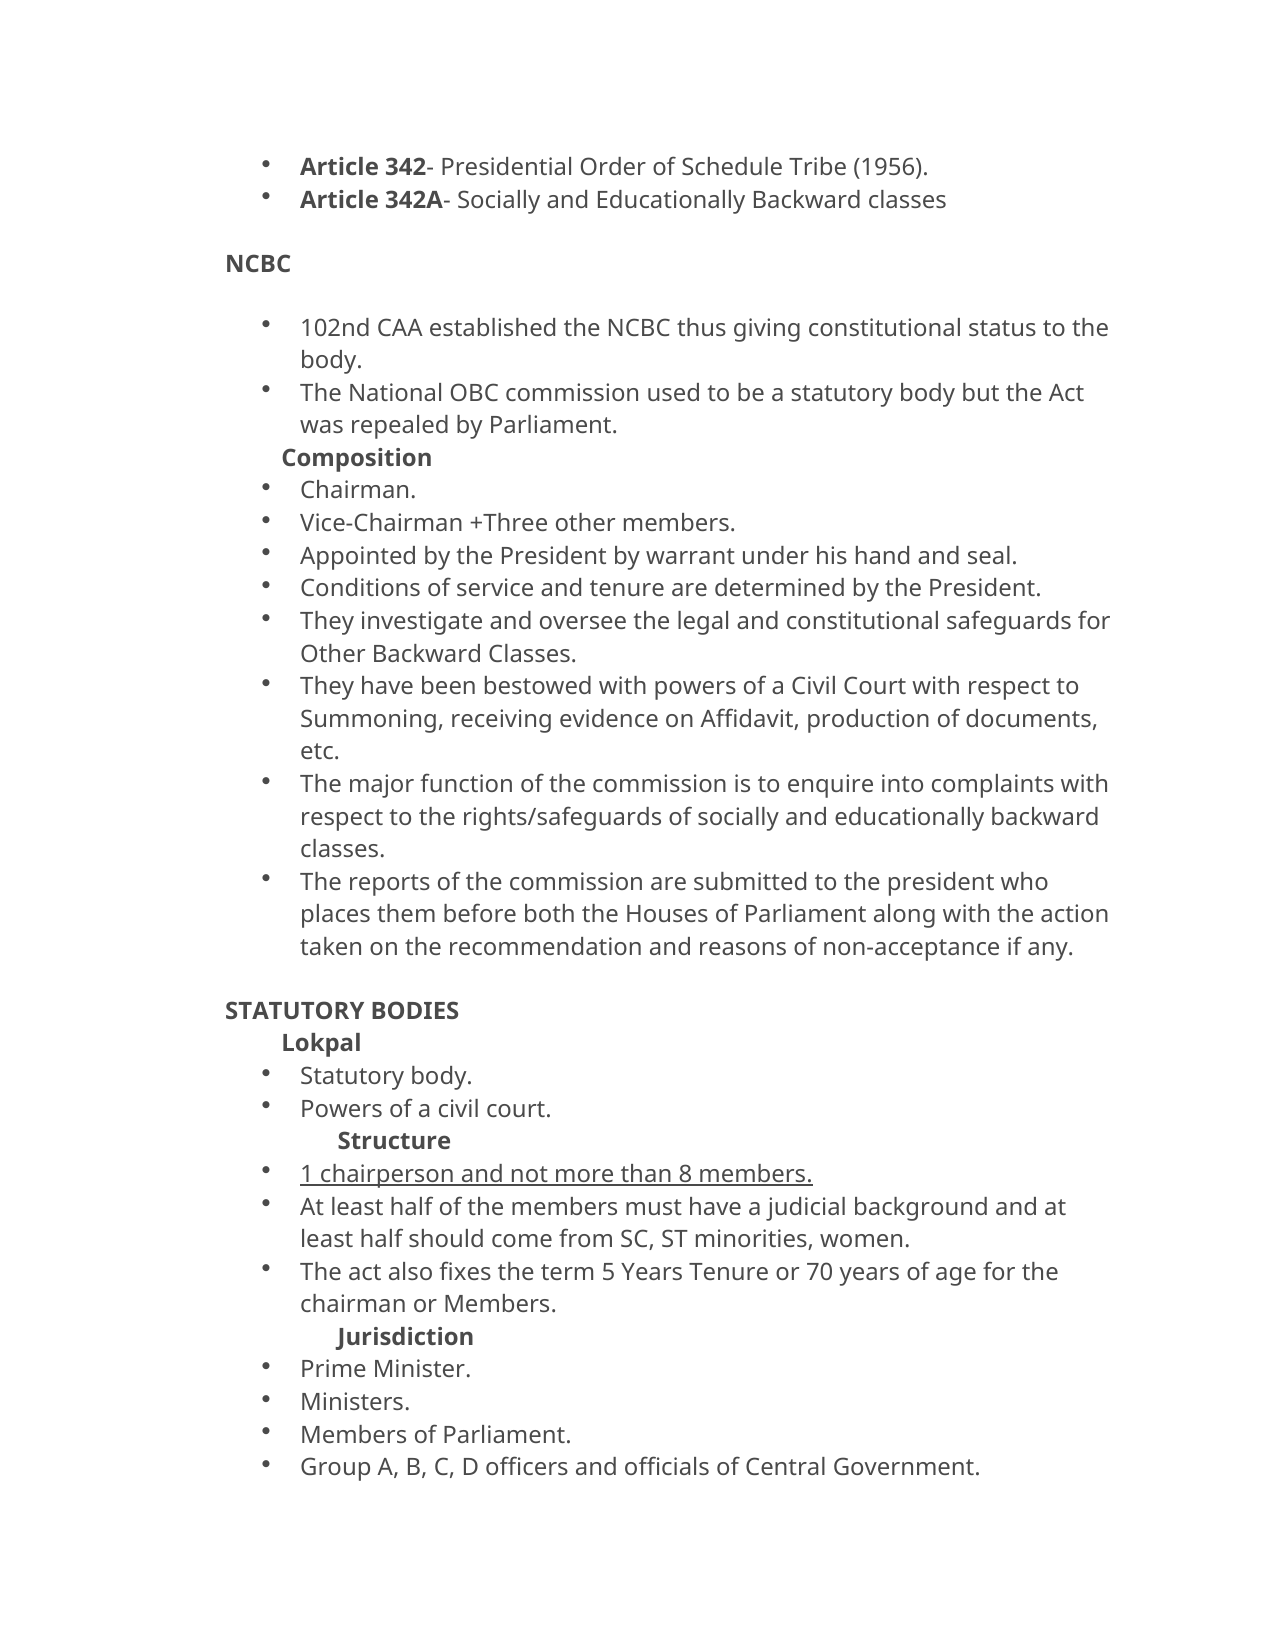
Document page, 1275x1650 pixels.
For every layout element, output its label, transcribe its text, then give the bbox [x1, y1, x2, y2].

list They have been bestowed with powers of a Civil Court with respect to Summoning, receiving evidence on Affidavit, production of documents, etc. [262, 669, 1125, 767]
list Statutory body. [262, 1059, 1125, 1091]
list Article 342- Presidential Order of Schedule Tribe (1956). [262, 150, 1125, 183]
text STATUTORY BODIES [225, 994, 1125, 1026]
list The act also fixes the term 5 Years Tenure or 70 years of age for the chairman or Members. [262, 1254, 1125, 1320]
list Members of Parliament. [262, 1417, 1125, 1450]
list Vice-Chairman +Three other members. [262, 506, 1125, 538]
text Structure [337, 1124, 1125, 1157]
list Appointed by the President by warrant under his hand and seal. [262, 538, 1125, 571]
list Chairman. [262, 473, 1125, 506]
list Prime Minister. [262, 1352, 1125, 1385]
list At least half of the members must have a judicial background and at least half should come from SC, ST minorities, women. [262, 1189, 1125, 1254]
text Jurisdiction [337, 1320, 1125, 1352]
list 102nd CAA established the NCBC thus giving constitutional status to the body. [262, 310, 1125, 376]
list The major function of the commission is to enquire into complaints with respect to the rights/safeguards of socially and educationally backward classes. [262, 767, 1125, 864]
list Powers of a civil court. [262, 1091, 1125, 1124]
list Article 342A- Socially and Educationally Backward classes [262, 183, 1125, 215]
list Ministers. [262, 1385, 1125, 1417]
text Composition [281, 441, 1125, 473]
list They investigate and oversee the legal and constitutional safeguards for Other Backward Classes. [262, 604, 1125, 669]
list The National OBC commission used to be a statutory body but the Act was repealed by Parliament. [262, 376, 1125, 441]
text Lokpal [281, 1026, 1125, 1059]
list The reports of the commission are submitted to the president who places them before both the Houses of Parliament along with the action taken on the recommendation and reasons of non-acceptance if any. [262, 864, 1125, 962]
list Group A, B, C, D officers and officials of Central Government. [262, 1450, 1125, 1483]
list Conditions of service and tenure are determined by the President. [262, 571, 1125, 604]
text NCBC [225, 246, 1125, 279]
list 1 chairperson and not more than 8 members. [262, 1157, 1125, 1189]
